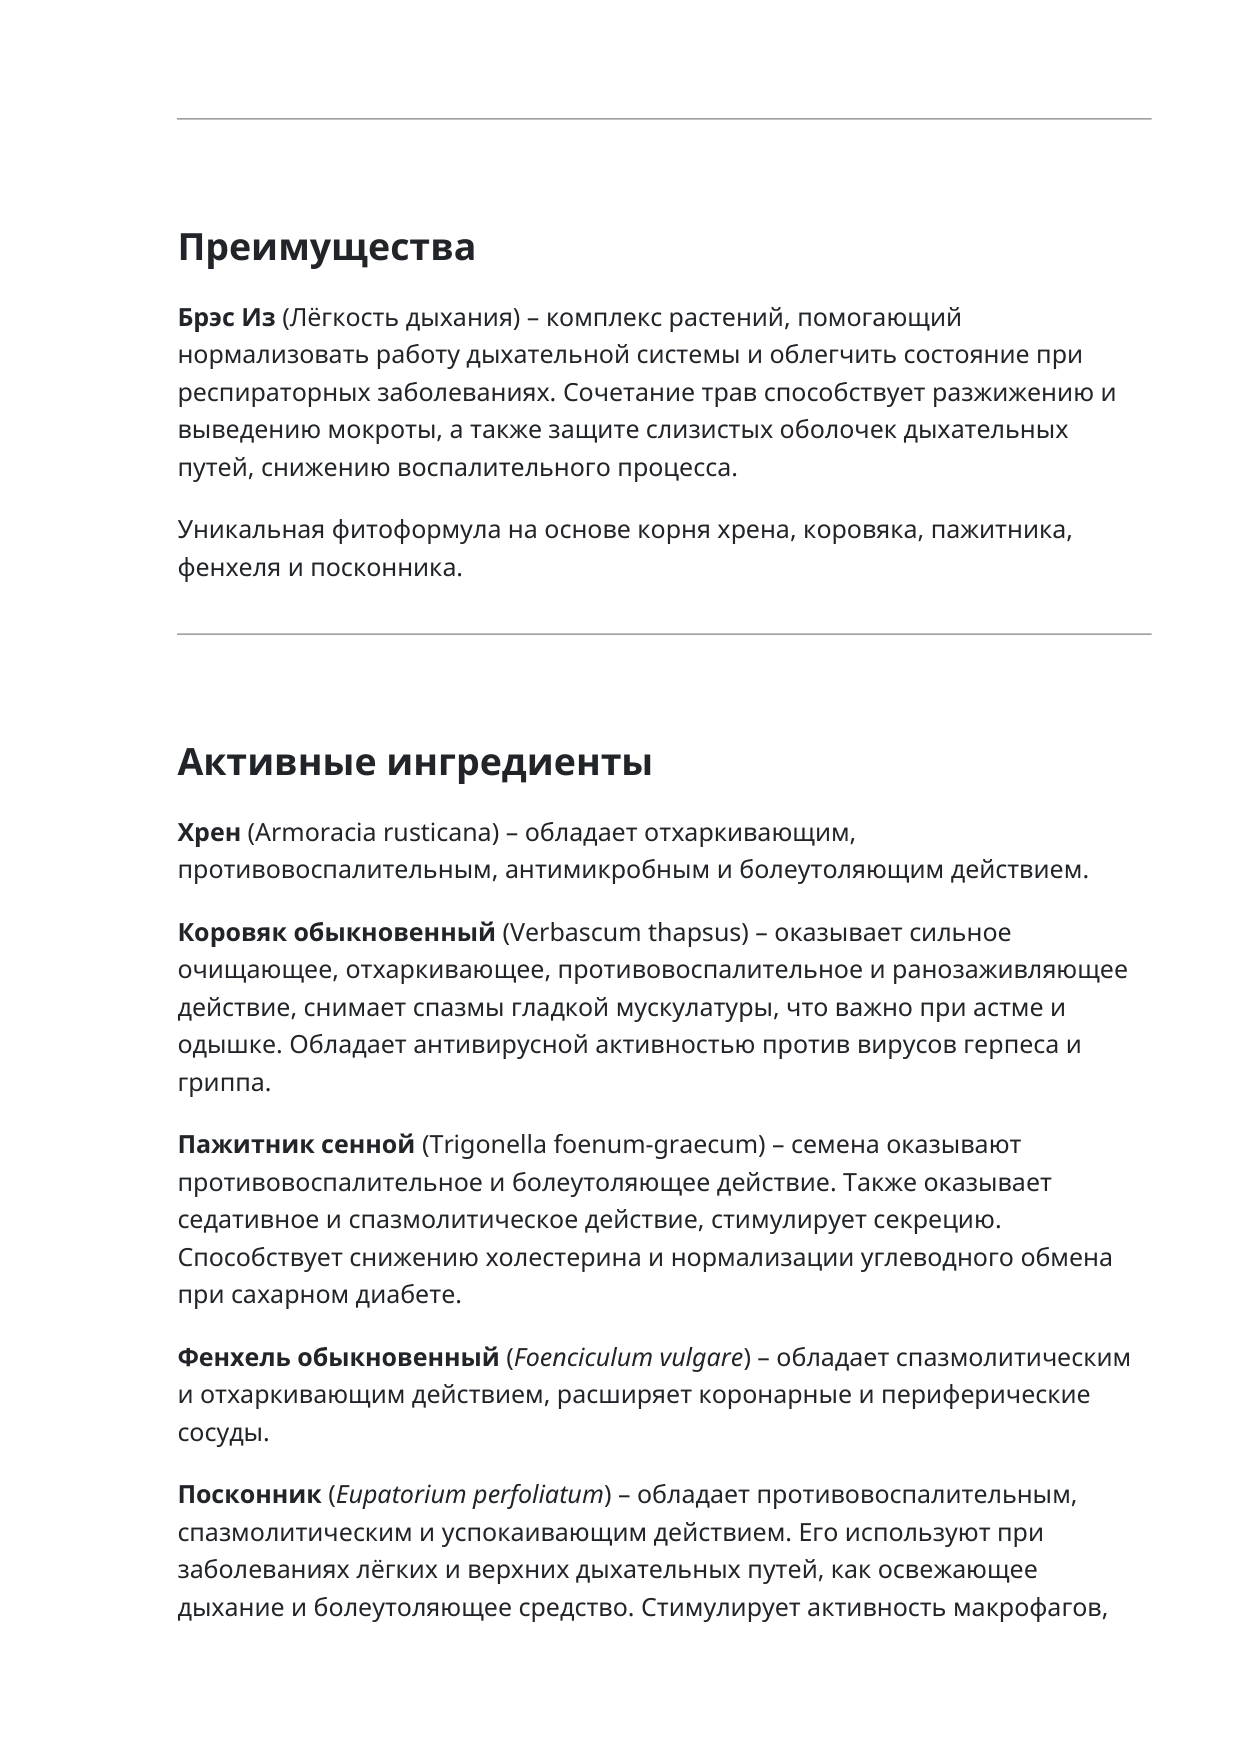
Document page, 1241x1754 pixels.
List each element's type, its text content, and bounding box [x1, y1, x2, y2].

text Брэс Из (Лёгкость дыхания) – комплекс растений, помогающий нормализовать работу дыхательной системы и облегчить состояние при респираторных заболеваниях. Сочетание трав способствует разжижению и выведению мокроты, а также защите слизистых оболочек дыхательных путей, снижению воспалительного процесса. [177, 296, 1152, 483]
text Хрен (Armoracia rusticana) – обладает отхаркивающим, противовоспалительным, антимикробным и болеутоляющим действием. [177, 811, 1152, 886]
text Уникальная фитоформула на основе корня хрена, коровяка, пажитника, фенхеля и посконника. [177, 508, 1152, 583]
text Фенхель обыкновенный (Foenсiculum vulgare) – обладает спазмолитическим и отхаркивающим действием, расширяет коронарные и периферические сосуды. [177, 1336, 1152, 1448]
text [177, 1473, 1152, 1623]
text Активные ингредиенты [177, 735, 1152, 786]
text Коровяк обыкновенный (Verbascum thapsus) – оказывает сильное очищающее, отхаркивающее, противовоспалительное и ранозаживляющее действие, снимает спазмы гладкой мускулатуры, что важно при астме и одышке. Обладает антивирусной активностью против вирусов герпеса и гриппа. [177, 911, 1152, 1098]
text Пажитник сенной (Trigonella foenum-graecum) – семена оказывают противовоспалительное и болеутоляющее действие. Также оказывает седативное и спазмолитическое действие, стимулирует секрецию. Способствует снижению холестерина и нормализации углеводного обмена при сахарном диабете. [177, 1123, 1152, 1311]
text Преимущества [177, 220, 1152, 271]
